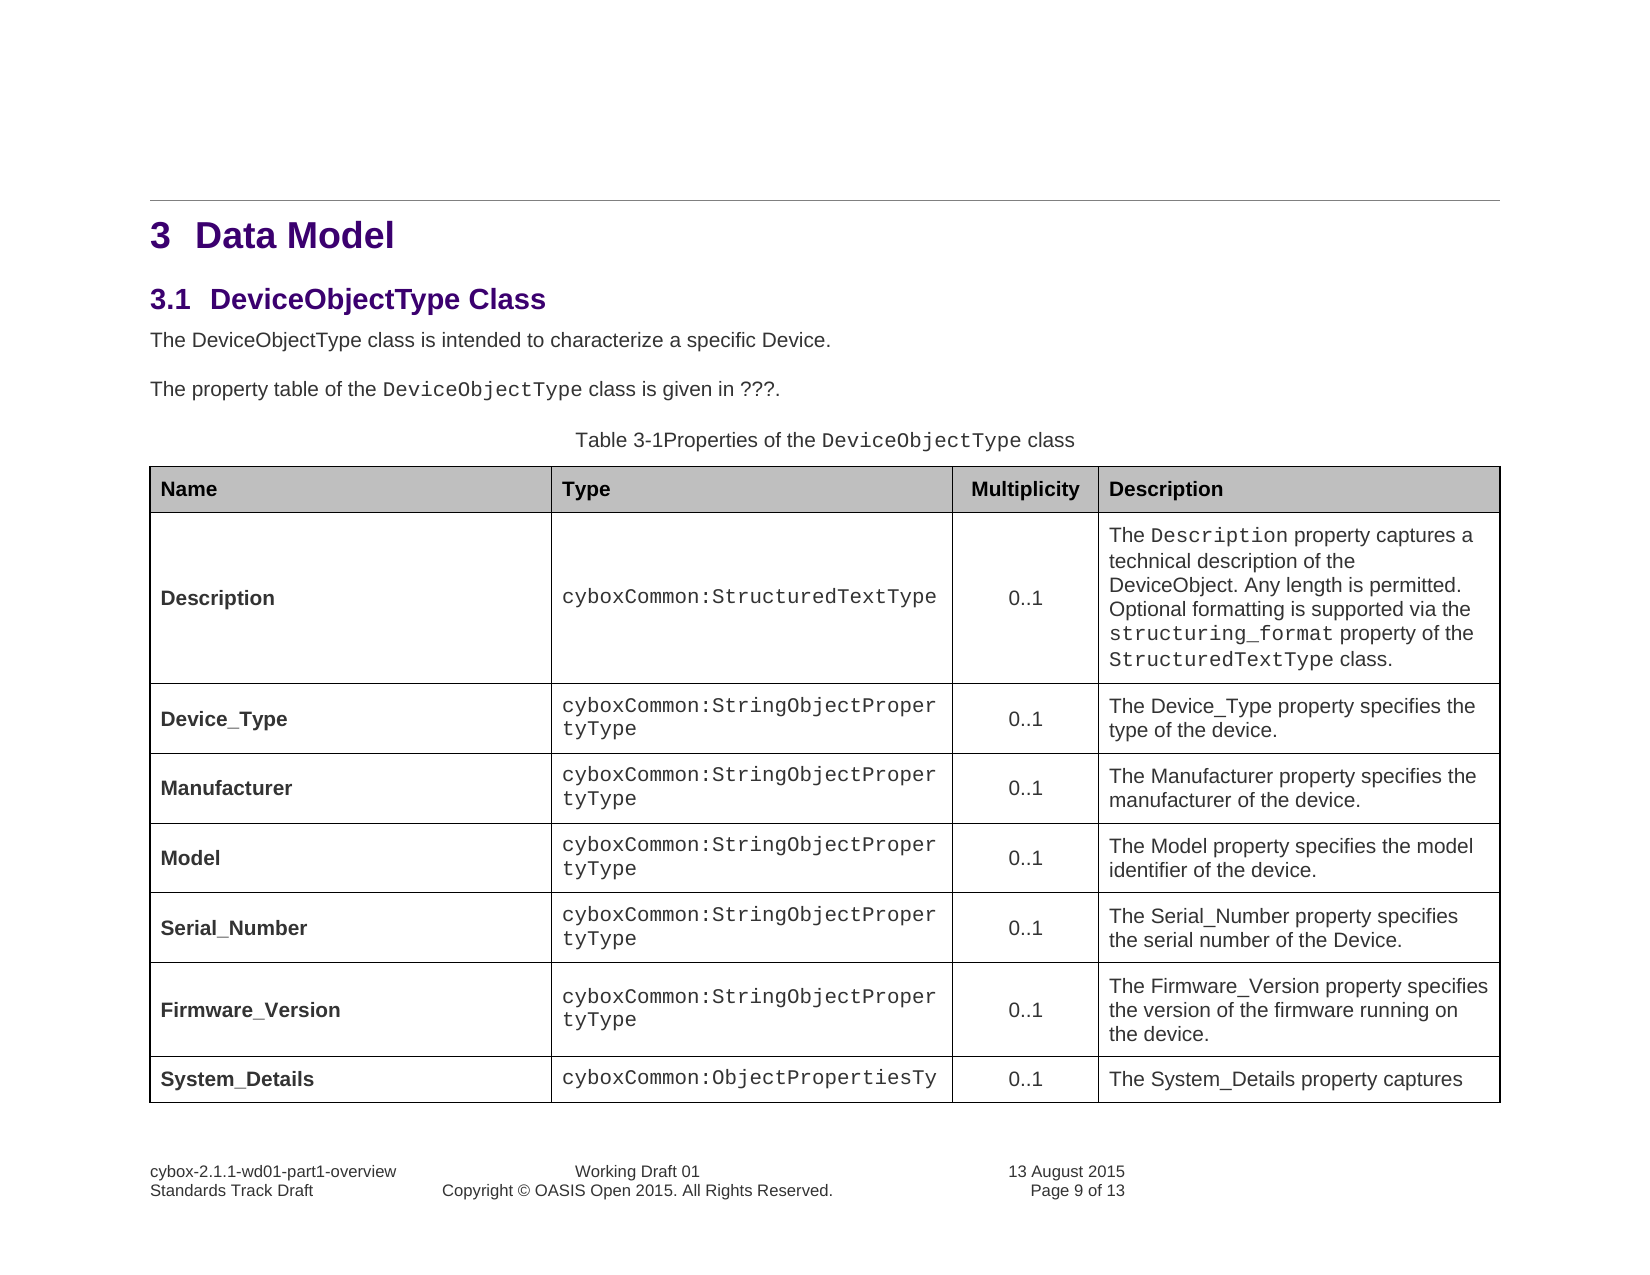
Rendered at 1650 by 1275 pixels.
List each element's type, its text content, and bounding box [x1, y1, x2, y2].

table_cell cyboxCommon:StringObjectPropertyType [552, 754, 952, 822]
table_header Multiplicity [953, 467, 1098, 512]
table_cell Device_Type [151, 684, 551, 753]
table_cell Firmware_Version [151, 963, 551, 1056]
table_cell 0..1 [953, 824, 1098, 892]
table_cell Serial_Number [151, 893, 551, 962]
table_cell Manufacturer [151, 754, 551, 822]
table_cell The Device_Type property specifies the type of the device. [1099, 684, 1499, 753]
table_cell 0..1 [953, 513, 1098, 683]
table_cell 0..1 [953, 893, 1098, 962]
table_cell System_Details [151, 1057, 551, 1102]
table_cell cyboxCommon:StructuredTextType [552, 513, 952, 683]
table_cell cyboxCommon:StringObjectPropertyType [552, 963, 952, 1056]
table_cell 0..1 [953, 684, 1098, 753]
text The DeviceObjectType class is intended to characterize a specific Device. [150, 328, 1500, 352]
subtitle DeviceObjectType Class [150, 282, 1500, 315]
table_header Description [1099, 467, 1499, 512]
text Table 3-1. Properties of the DeviceObjectType class [150, 427, 1500, 453]
subtitle Data Model [150, 201, 1500, 257]
table_cell The Description property captures a technical description of the DeviceObject. Any length is permitted. Optional formatting is supported via the structuring_format property of the StructuredTextType class. [1099, 513, 1499, 683]
table_cell cyboxCommon:StringObjectPropertyType [552, 824, 952, 892]
table_cell cyboxCommon:ObjectPropertiesType [552, 1057, 952, 1102]
table_header Type [552, 467, 952, 512]
text The property table of the DeviceObjectType class is given in ???. [150, 377, 1500, 402]
table_cell The Manufacturer property specifies the manufacturer of the device. [1099, 754, 1499, 822]
table_cell 0..1 [953, 1057, 1098, 1102]
table_cell The Firmware_Version property specifies the version of the firmware running on the device. [1099, 963, 1499, 1056]
table_cell 0..1 [953, 754, 1098, 822]
table_cell Model [151, 824, 551, 892]
table_cell cyboxCommon:StringObjectPropertyType [552, 893, 952, 962]
table_cell Description [151, 513, 551, 683]
table_header Name [151, 467, 551, 512]
table_cell The Serial_Number property specifies the serial number of the Device. [1099, 893, 1499, 962]
table_cell The Model property specifies the model identifier of the device. [1099, 824, 1499, 892]
table_cell cyboxCommon:StringObjectPropertyType [552, 684, 952, 753]
table_cell 0..1 [953, 963, 1098, 1056]
